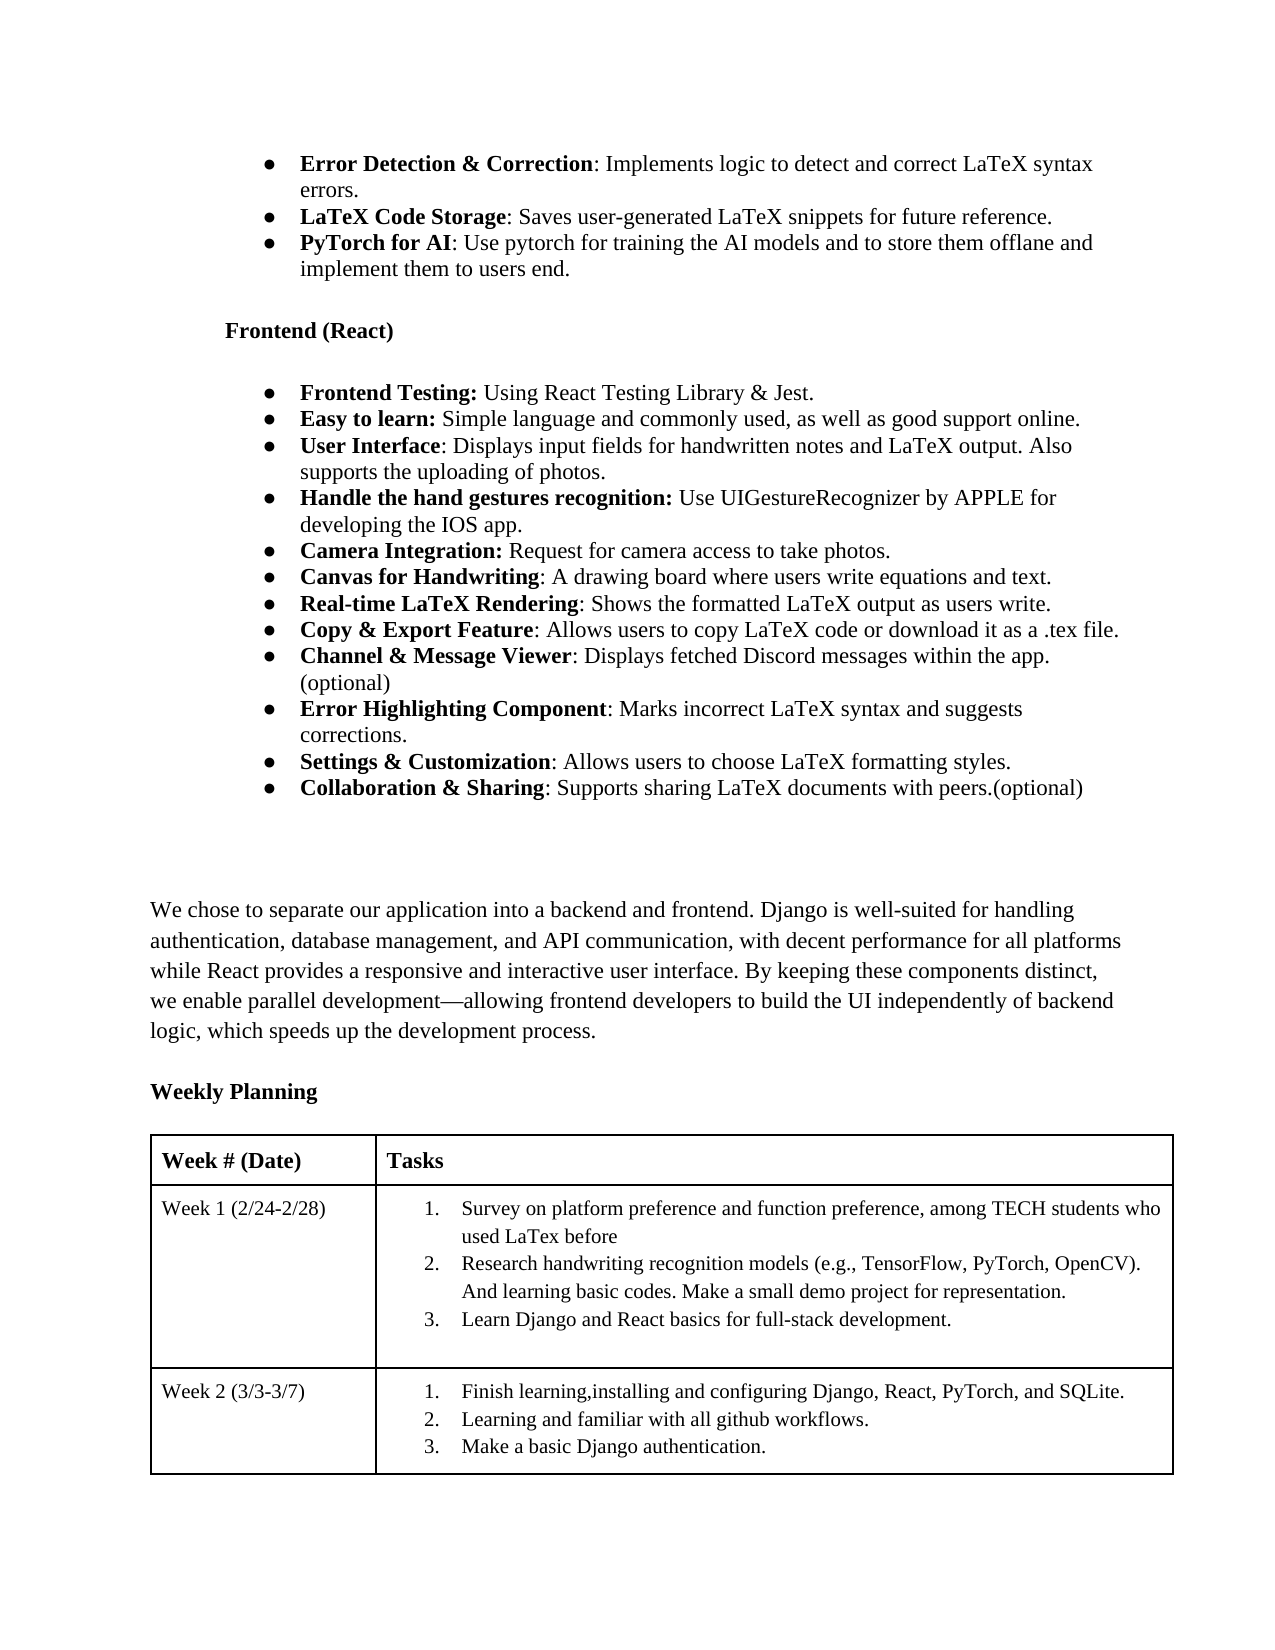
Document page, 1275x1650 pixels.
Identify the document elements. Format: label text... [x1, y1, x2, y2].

list Handle the hand gestures recognition: Use UIGestureRecognizer by APPLE for developing the IOS app. [262, 484, 1125, 537]
list Settings & Customization: Allows users to choose LaTeX formatting styles. [262, 748, 1125, 774]
text We chose to separate our application into a backend and frontend. Django is well-suited for handling authentication, database management, and API communication, with decent performance for all platforms while React provides a responsive and interactive user interface. By keeping these components distinct, we enable parallel development—allowing frontend developers to build the UI independently of backend logic, which speeds up the development process. [150, 896, 1125, 1044]
subtitle Frontend (React) [225, 317, 1125, 343]
list Error Highlighting Component: Marks incorrect LaTeX syntax and suggests corrections. [262, 695, 1125, 748]
table_cell Week 1 (2/24-2/28) [152, 1186, 375, 1367]
table_cell Week 2 (3/3-3/7) [152, 1369, 375, 1473]
list Copy & Export Feature: Allows users to copy LaTeX code or download it as a .tex file. [262, 616, 1125, 642]
list Easy to learn: Simple language and commonly used, as well as good support online. [262, 405, 1125, 432]
list Real-time LaTeX Rendering: Shows the formatted LaTeX output as users write. [262, 590, 1125, 616]
list Canvas for Handwriting: A drawing board where users write equations and text. [262, 563, 1125, 590]
table_cell Survey on platform preference and function preference, among TECH students who used LaTex before Research handwriting recognition models (e.g., TensorFlow, PyTorch, OpenCV). And learning basic codes. Make a small demo project for representation. Learn Django and React basics for full-stack development. [377, 1186, 1172, 1367]
table_header Tasks [377, 1136, 1172, 1183]
list PyTorch for AI: Use pytorch for training the AI models and to store them offlane and implement them to users end. [262, 229, 1125, 282]
list LaTeX Code Storage: Saves user-generated LaTeX snippets for future reference. [262, 203, 1125, 229]
subtitle Weekly Planning [150, 1078, 1125, 1104]
list Frontend Testing: Using React Testing Library & Jest. [262, 379, 1125, 405]
list User Interface: Displays input fields for handwritten notes and LaTeX output. Also supports the uploading of photos. [262, 432, 1125, 484]
list Camera Integration: Request for camera access to take photos. [262, 537, 1125, 563]
table_header Week # (Date) [152, 1136, 375, 1183]
list Collaboration & Sharing: Supports sharing LaTeX documents with peers.(optional) [262, 774, 1125, 801]
list Error Detection & Correction: Implements logic to detect and correct LaTeX syntax errors. [262, 150, 1125, 203]
table_cell Finish learning,installing and configuring Django, React, PyTorch, and SQLite. Learning and familiar with all github workflows. Make a basic Django authentication. [377, 1369, 1172, 1473]
list Channel & Message Viewer: Displays fetched Discord messages within the app.(optional) [262, 642, 1125, 695]
